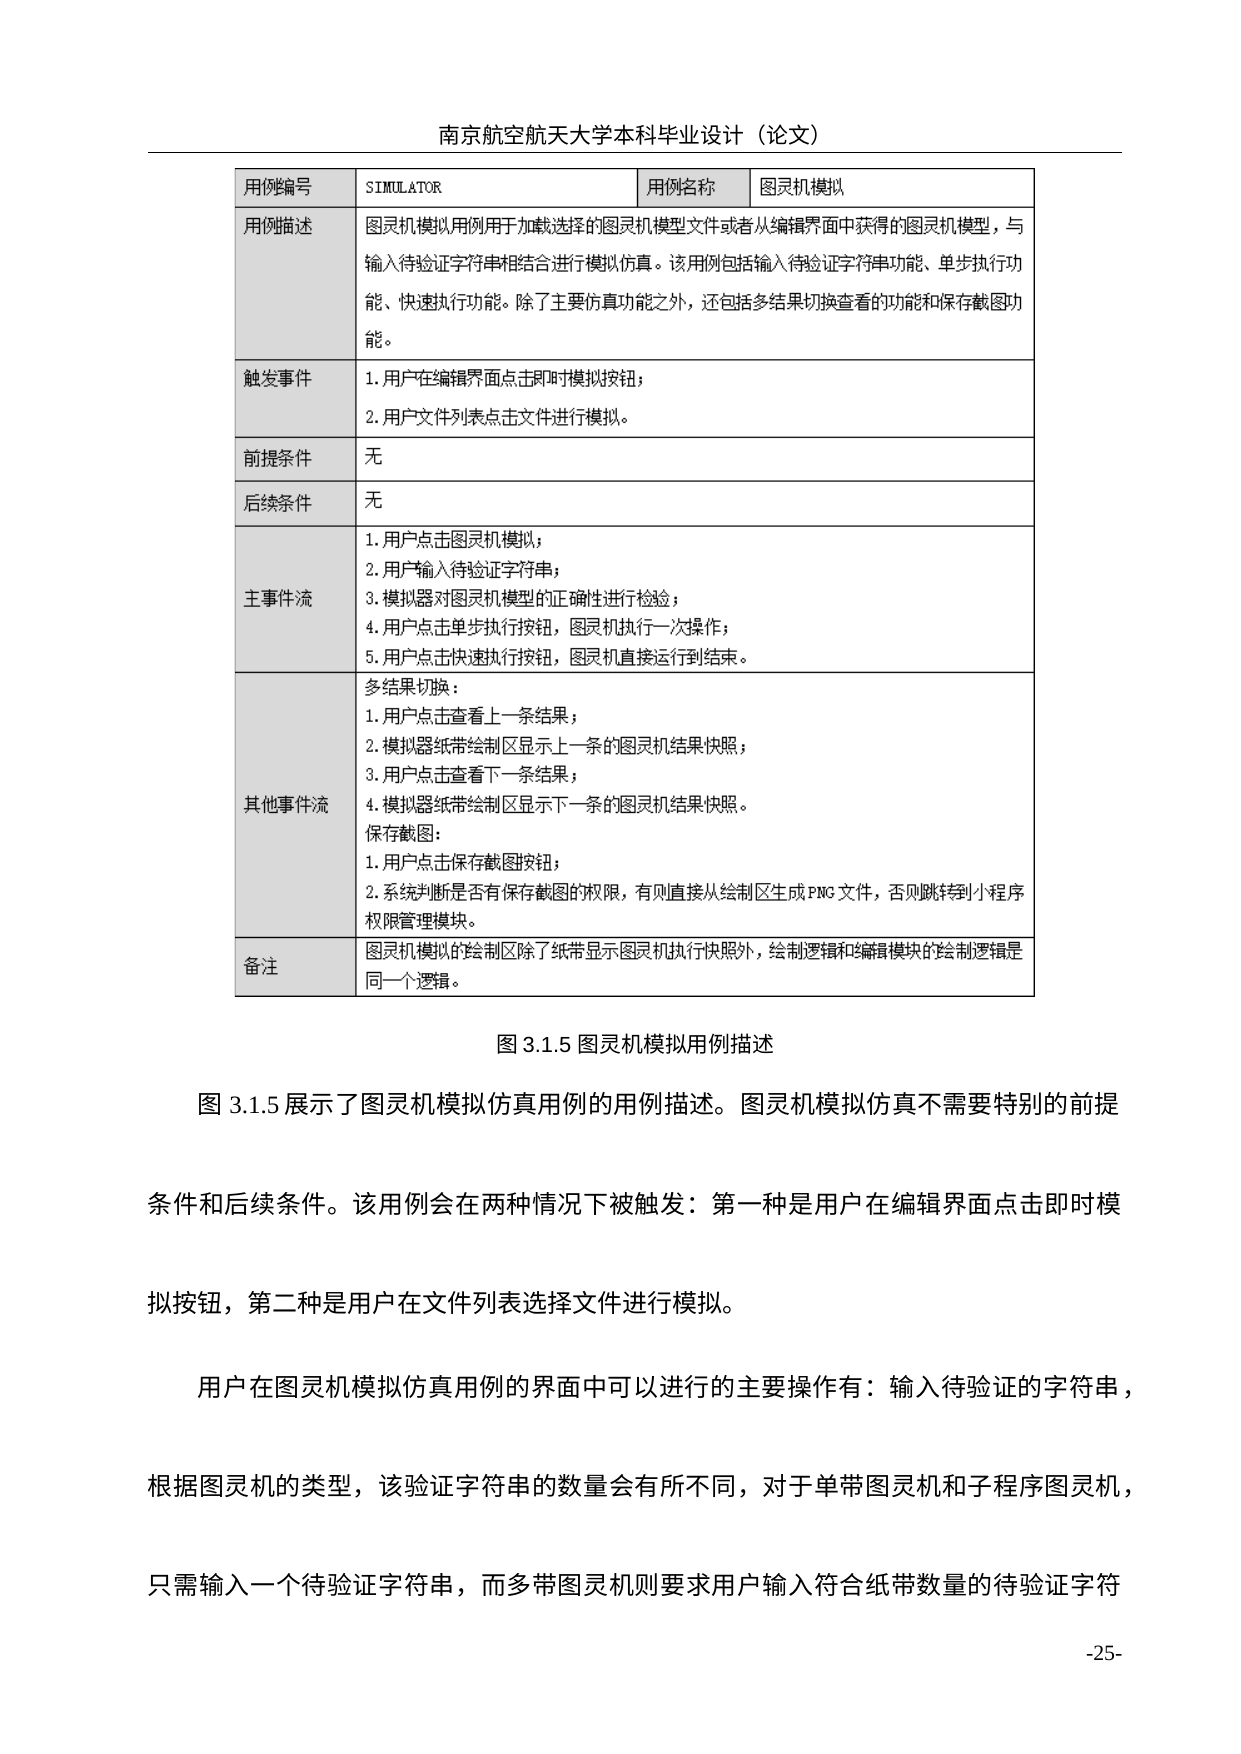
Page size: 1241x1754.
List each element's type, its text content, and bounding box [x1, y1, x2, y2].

picture [234, 168, 1035, 997]
text 图 3.1.5展示了图灵机模拟仿真用例的用例描述。图灵机模拟仿真不需要特别的前提条件和后续条件。该用例会在两种情况下被触发：第一种是用户在编辑界面点击即时模拟按钮，第二种是用户在文件列表选择文件进行模拟。 [148, 1070, 1122, 1334]
text 图 3.1.5 图灵机模拟用例描述 [148, 1027, 1122, 1060]
